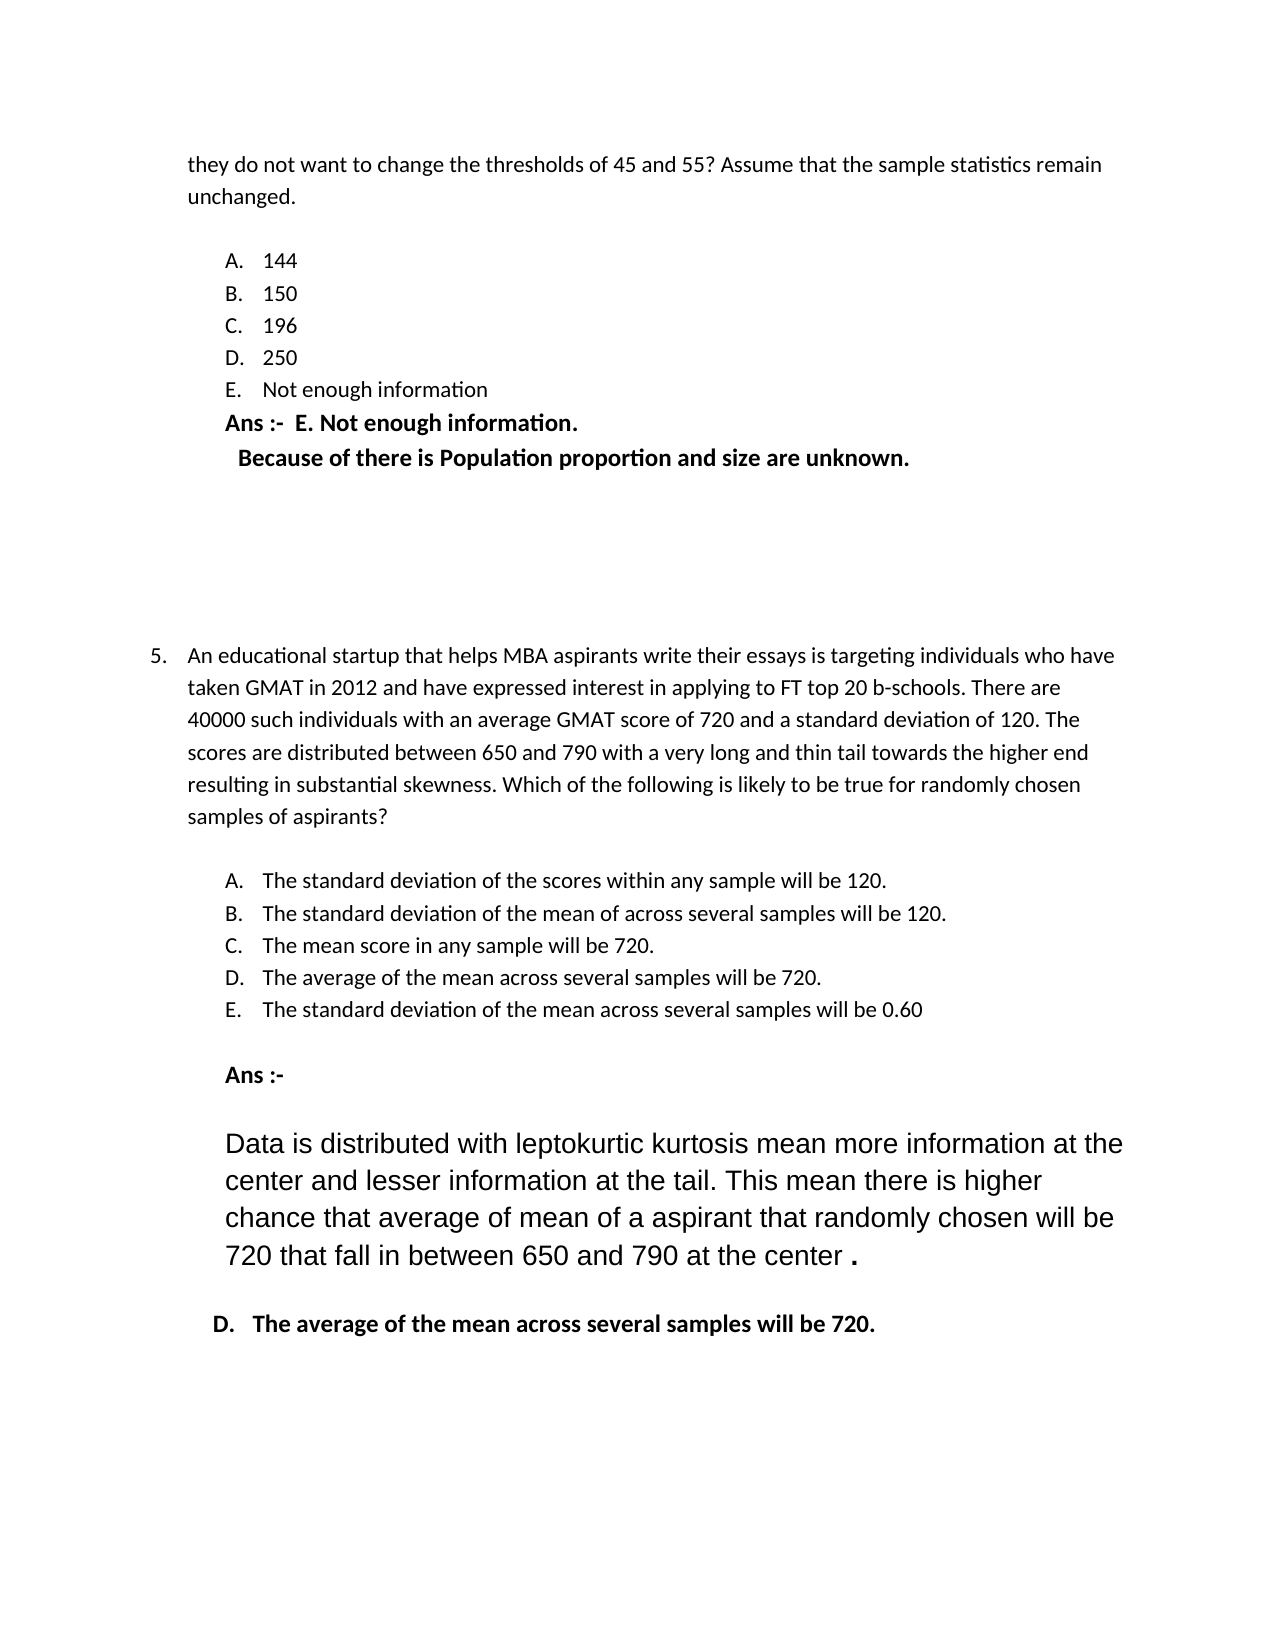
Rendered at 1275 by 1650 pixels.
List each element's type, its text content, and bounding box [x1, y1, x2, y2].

list The average of the mean across several samples will be 720. [150, 1308, 1125, 1338]
list The standard deviation of the scores within any sample will be 120. [225, 867, 1125, 894]
list The mean score in any sample will be 720. [225, 931, 1125, 959]
list 196 [225, 311, 1125, 339]
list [150, 150, 1125, 210]
list Ans :- E. Not enough information. [225, 407, 1125, 438]
list 250 [225, 343, 1125, 371]
list Data is distributed with leptokurtic kurtosis mean more information at the center and lesser information at the tail. This mean there is higher chance that average of mean of a aspirant that randomly chosen will be 720 that fall in between 650 and 790 at the center . [225, 1127, 1125, 1271]
list Not enough information [225, 375, 1125, 403]
list 150 [225, 279, 1125, 307]
list The average of the mean across several samples will be 720. [225, 963, 1125, 991]
list The standard deviation of the mean across several samples will be 0.60 [225, 995, 1125, 1023]
list 144 [225, 247, 1125, 274]
text Because of there is Population proportion and size are unknown. [150, 442, 1125, 473]
list An educational startup that helps MBA aspirants write their essays is targeting individuals who have taken GMAT in 2012 and have expressed interest in applying to FT top 20 b-schools. There are 40000 such individuals with an average GMAT score of 720 and a standard deviation of 120. The scores are distributed between 650 and 790 with a very long and thin tail towards the higher end resulting in substantial skewness. Which of the following is likely to be true for randomly chosen samples of aspirants? [150, 641, 1125, 830]
list The standard deviation of the mean of across several samples will be 120. [225, 899, 1125, 927]
list Ans :- [225, 1060, 1125, 1090]
